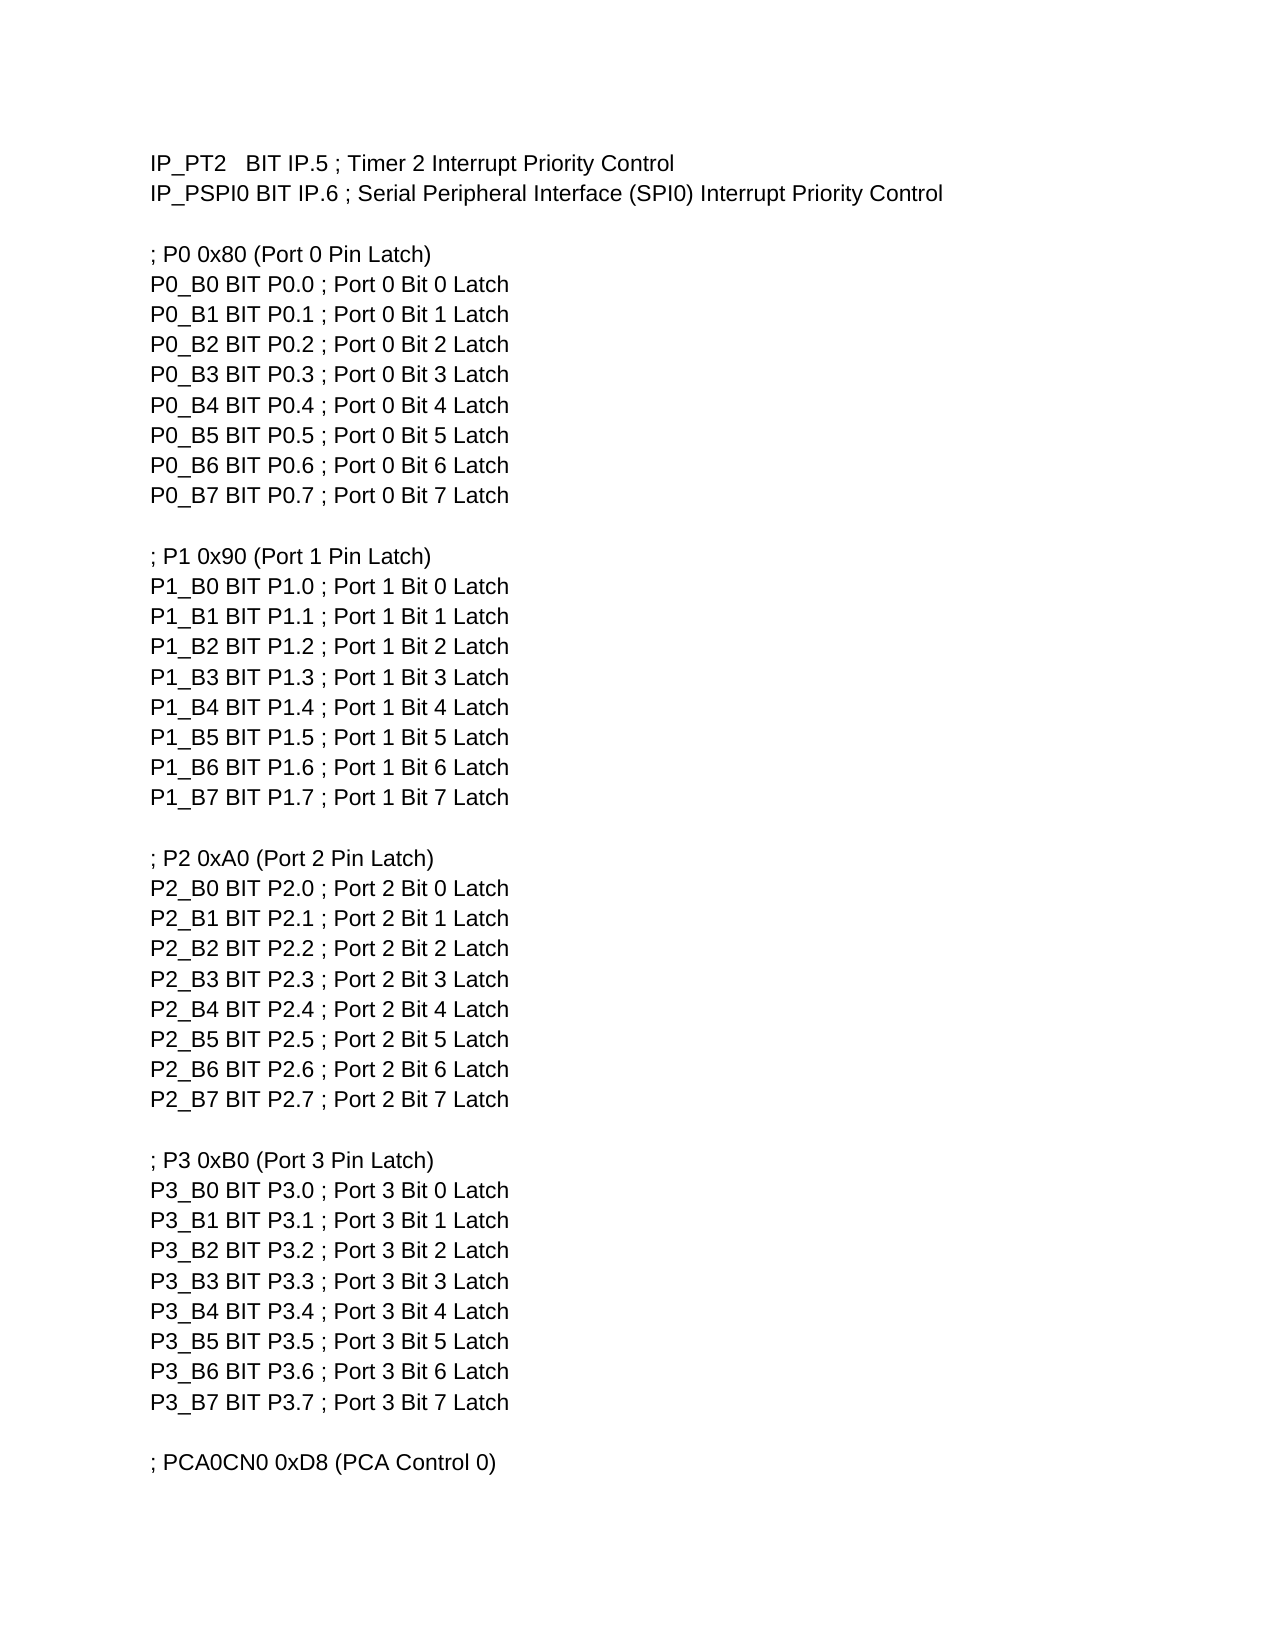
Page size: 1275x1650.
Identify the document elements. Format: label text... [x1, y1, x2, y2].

text P0_B2 BIT P0.2 ; Port 0 Bit 2 Latch [150, 331, 1125, 358]
text IP_PSPI0 BIT IP.6 ; Serial Peripheral Interface (SPI0) Interrupt Priority Control [150, 180, 1125, 207]
text P1_B0 BIT P1.0 ; Port 1 Bit 0 Latch [150, 573, 1125, 599]
text P1_B4 BIT P1.4 ; Port 1 Bit 4 Latch [150, 694, 1125, 720]
text P0_B6 BIT P0.6 ; Port 0 Bit 6 Latch [150, 452, 1125, 478]
text P1_B7 BIT P1.7 ; Port 1 Bit 7 Latch [150, 784, 1125, 811]
text P2_B5 BIT P2.5 ; Port 2 Bit 5 Latch [150, 1026, 1125, 1052]
text P0_B3 BIT P0.3 ; Port 0 Bit 3 Latch [150, 361, 1125, 388]
text ; P2 0xA0 (Port 2 Pin Latch) [150, 845, 1125, 871]
text P2_B7 BIT P2.7 ; Port 2 Bit 7 Latch [150, 1086, 1125, 1113]
text P1_B5 BIT P1.5 ; Port 1 Bit 5 Latch [150, 724, 1125, 750]
text P2_B2 BIT P2.2 ; Port 2 Bit 2 Latch [150, 935, 1125, 962]
text P0_B0 BIT P0.0 ; Port 0 Bit 0 Latch [150, 271, 1125, 297]
text P0_B1 BIT P0.1 ; Port 0 Bit 1 Latch [150, 301, 1125, 327]
text ; P3 0xB0 (Port 3 Pin Latch) [150, 1147, 1125, 1173]
text P3_B3 BIT P3.3 ; Port 3 Bit 3 Latch [150, 1268, 1125, 1294]
text P2_B3 BIT P2.3 ; Port 2 Bit 3 Latch [150, 966, 1125, 992]
text P3_B0 BIT P3.0 ; Port 3 Bit 0 Latch [150, 1177, 1125, 1203]
text P1_B6 BIT P1.6 ; Port 1 Bit 6 Latch [150, 754, 1125, 781]
text P3_B2 BIT P3.2 ; Port 3 Bit 2 Latch [150, 1237, 1125, 1264]
text P3_B5 BIT P3.5 ; Port 3 Bit 5 Latch [150, 1328, 1125, 1354]
text P0_B7 BIT P0.7 ; Port 0 Bit 7 Latch [150, 482, 1125, 509]
text P0_B5 BIT P0.5 ; Port 0 Bit 5 Latch [150, 422, 1125, 448]
text P1_B3 BIT P1.3 ; Port 1 Bit 3 Latch [150, 663, 1125, 690]
text P3_B7 BIT P3.7 ; Port 3 Bit 7 Latch [150, 1388, 1125, 1415]
text P1_B1 BIT P1.1 ; Port 1 Bit 1 Latch [150, 603, 1125, 629]
text P0_B4 BIT P0.4 ; Port 0 Bit 4 Latch [150, 392, 1125, 418]
text IP_PT2 BIT IP.5 ; Timer 2 Interrupt Priority Control [150, 150, 1125, 176]
text P2_B0 BIT P2.0 ; Port 2 Bit 0 Latch [150, 875, 1125, 901]
text ; P0 0x80 (Port 0 Pin Latch) [150, 241, 1125, 267]
text P2_B1 BIT P2.1 ; Port 2 Bit 1 Latch [150, 905, 1125, 932]
text P3_B4 BIT P3.4 ; Port 3 Bit 4 Latch [150, 1298, 1125, 1324]
text P2_B6 BIT P2.6 ; Port 2 Bit 6 Latch [150, 1056, 1125, 1083]
text P1_B2 BIT P1.2 ; Port 1 Bit 2 Latch [150, 633, 1125, 660]
text P3_B1 BIT P3.1 ; Port 3 Bit 1 Latch [150, 1207, 1125, 1234]
text ; P1 0x90 (Port 1 Pin Latch) [150, 543, 1125, 569]
text ; PCA0CN0 0xD8 (PCA Control 0) [150, 1449, 1125, 1475]
text P3_B6 BIT P3.6 ; Port 3 Bit 6 Latch [150, 1358, 1125, 1385]
text P2_B4 BIT P2.4 ; Port 2 Bit 4 Latch [150, 996, 1125, 1022]
